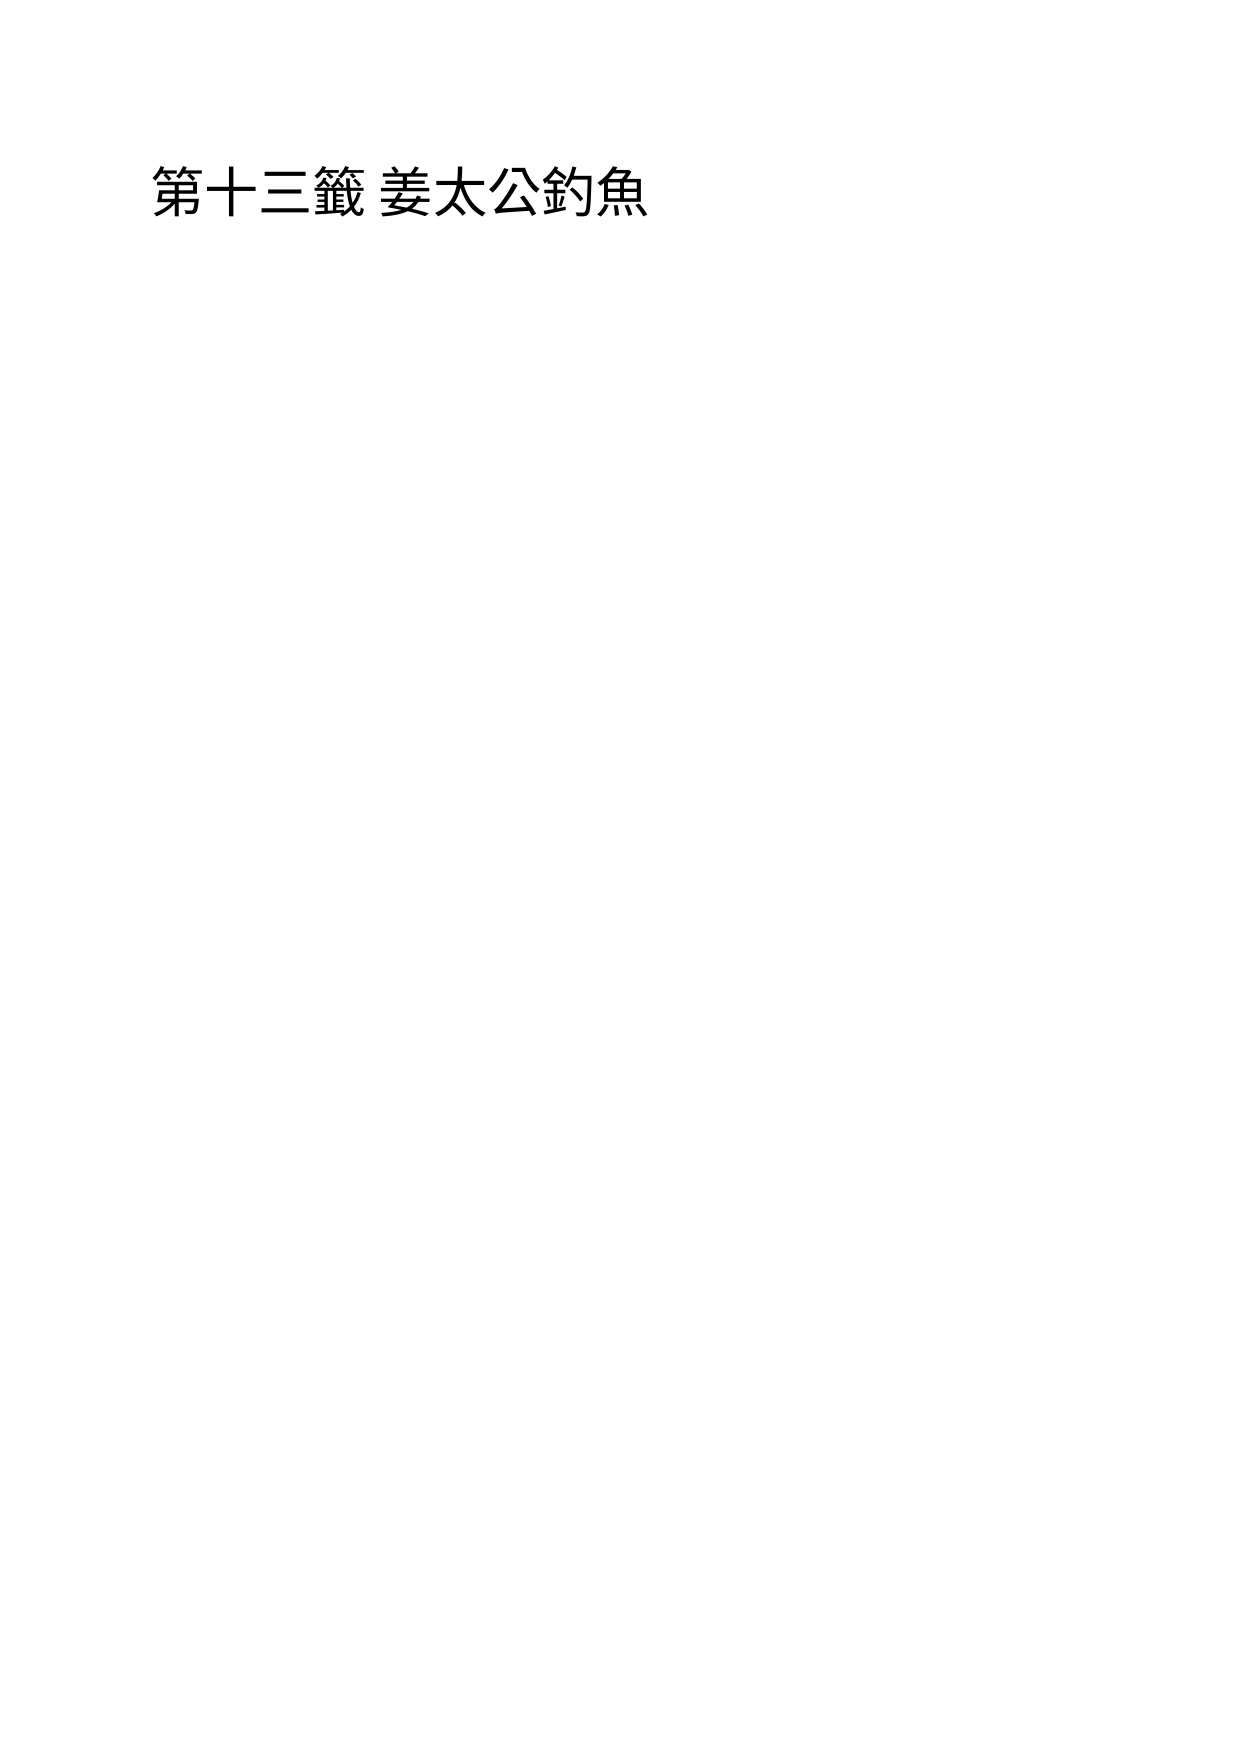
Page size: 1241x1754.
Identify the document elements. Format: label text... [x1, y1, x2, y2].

title 第十三籤 姜太公釣魚 [150, 150, 1090, 228]
